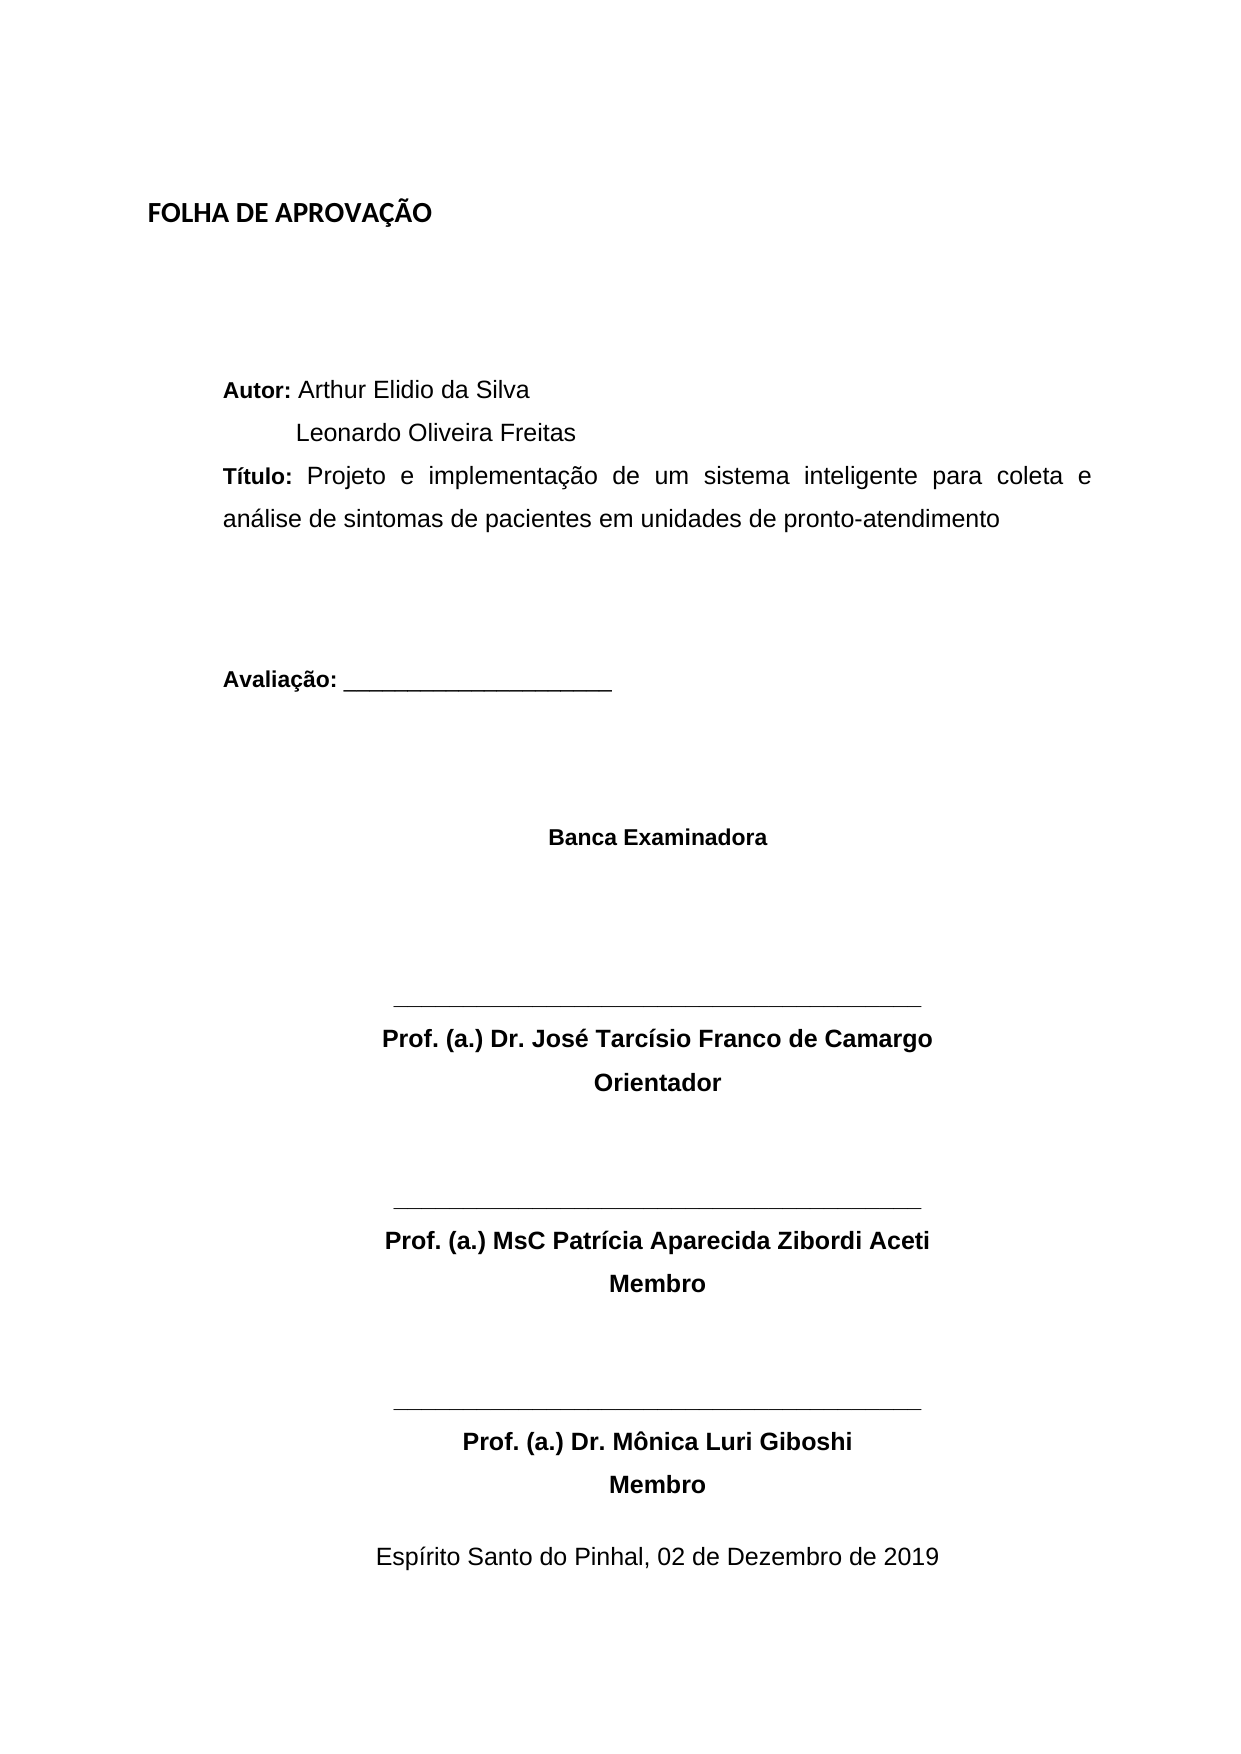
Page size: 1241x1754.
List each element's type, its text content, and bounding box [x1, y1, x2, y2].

list Membro [223, 1470, 1092, 1499]
list Prof. (a.) Dr. Mônica Luri Giboshi [223, 1427, 1092, 1456]
list Prof. (a.) MsC Patrícia Aparecida Zibordi Aceti [223, 1226, 1092, 1254]
list Membro [223, 1269, 1092, 1298]
text FOLHA DE APROVAÇÃO [148, 194, 1092, 230]
list Espírito Santo do Pinhal, 02 de Dezembro de 2019 [223, 1542, 1092, 1571]
list Autor: Arthur Elidio da Silva [223, 374, 1092, 403]
list ______________________________________ [223, 981, 1092, 1010]
list Prof. (a.) Dr. José Tarcísio Franco de Camargo [223, 1024, 1092, 1053]
list Banca Examinadora [223, 823, 1092, 850]
list Leonardo Oliveira Freitas [223, 418, 1092, 446]
list ______________________________________ [223, 1183, 1092, 1211]
list Orientador [223, 1068, 1092, 1096]
list Título: Projeto e implementação de um sistema inteligente para coleta e análise de sintomas de pacientes em unidades de pronto-atendimento [223, 461, 1092, 533]
list Avaliação: _____________________ [223, 666, 1092, 692]
list ______________________________________ [223, 1384, 1092, 1413]
